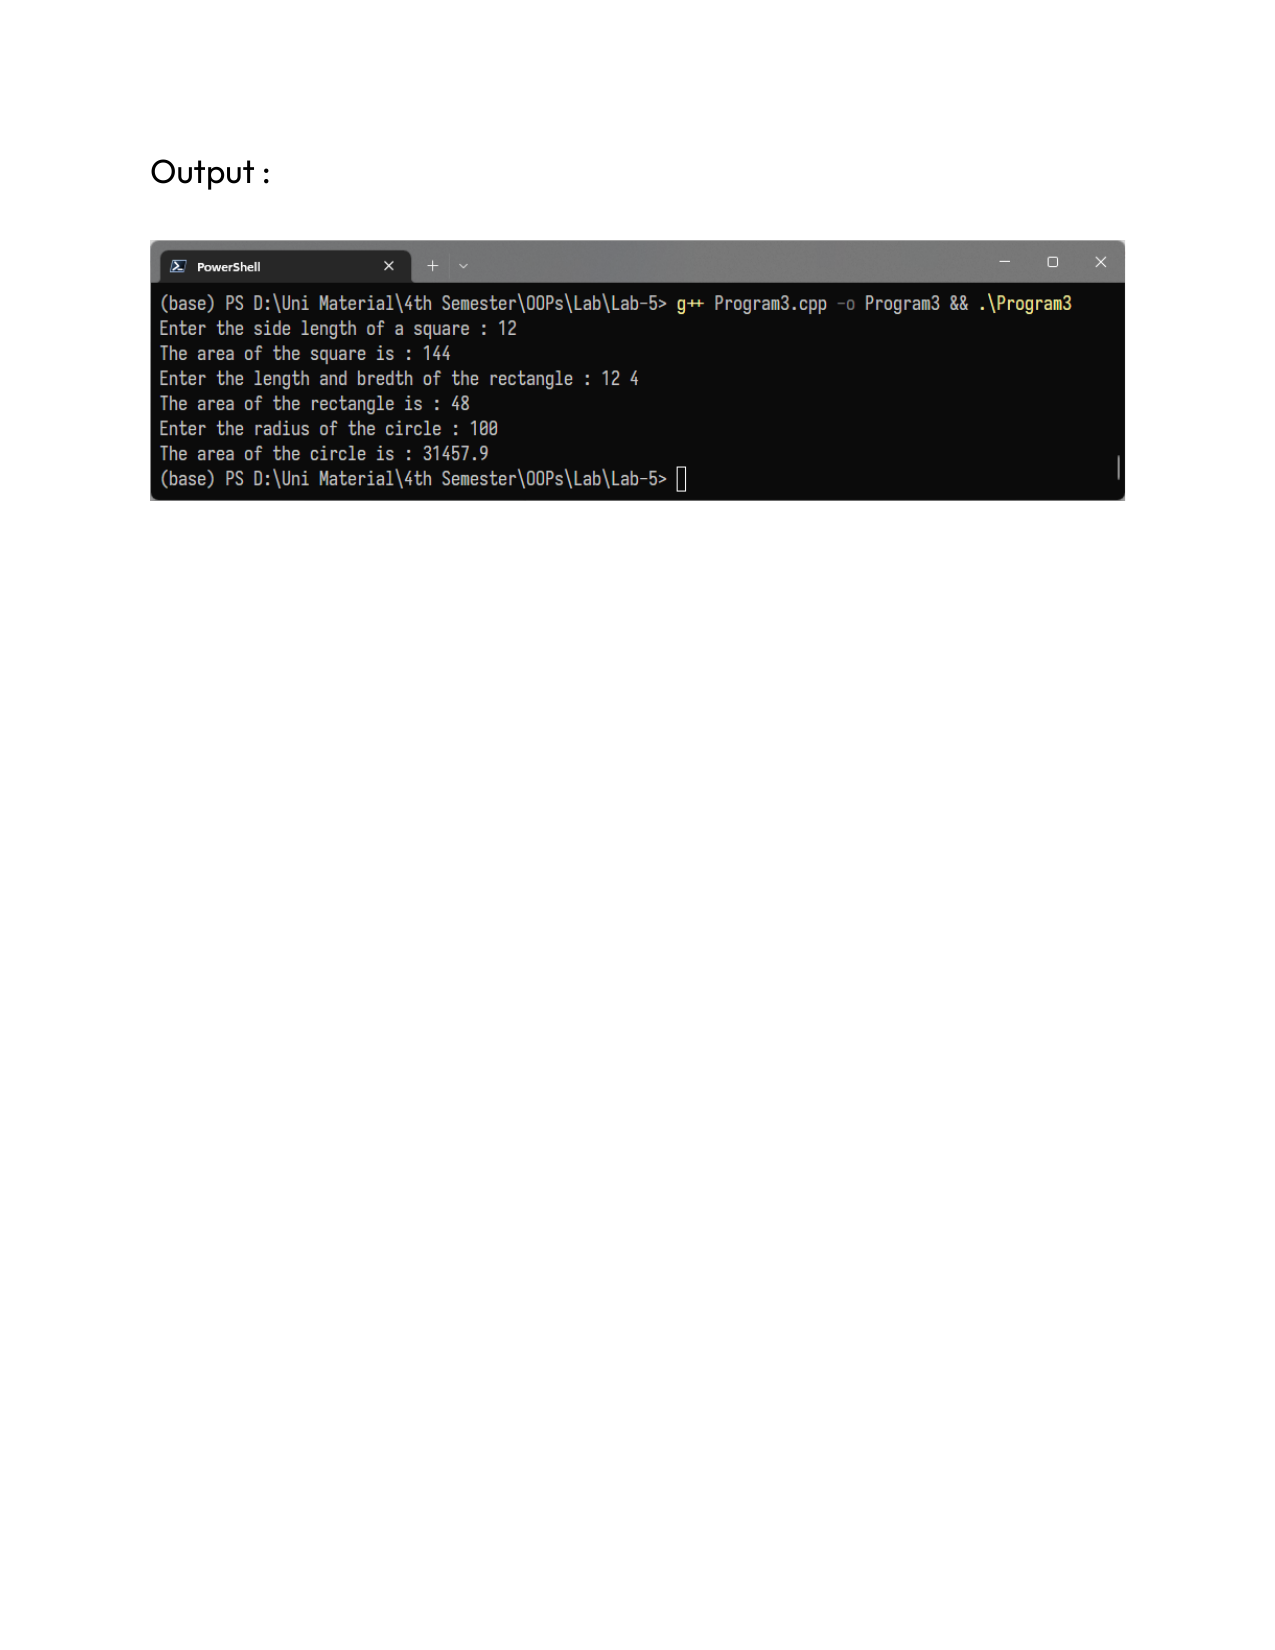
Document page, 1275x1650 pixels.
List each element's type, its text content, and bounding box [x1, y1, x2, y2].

picture [150, 240, 1125, 501]
text Output : [150, 150, 1125, 192]
